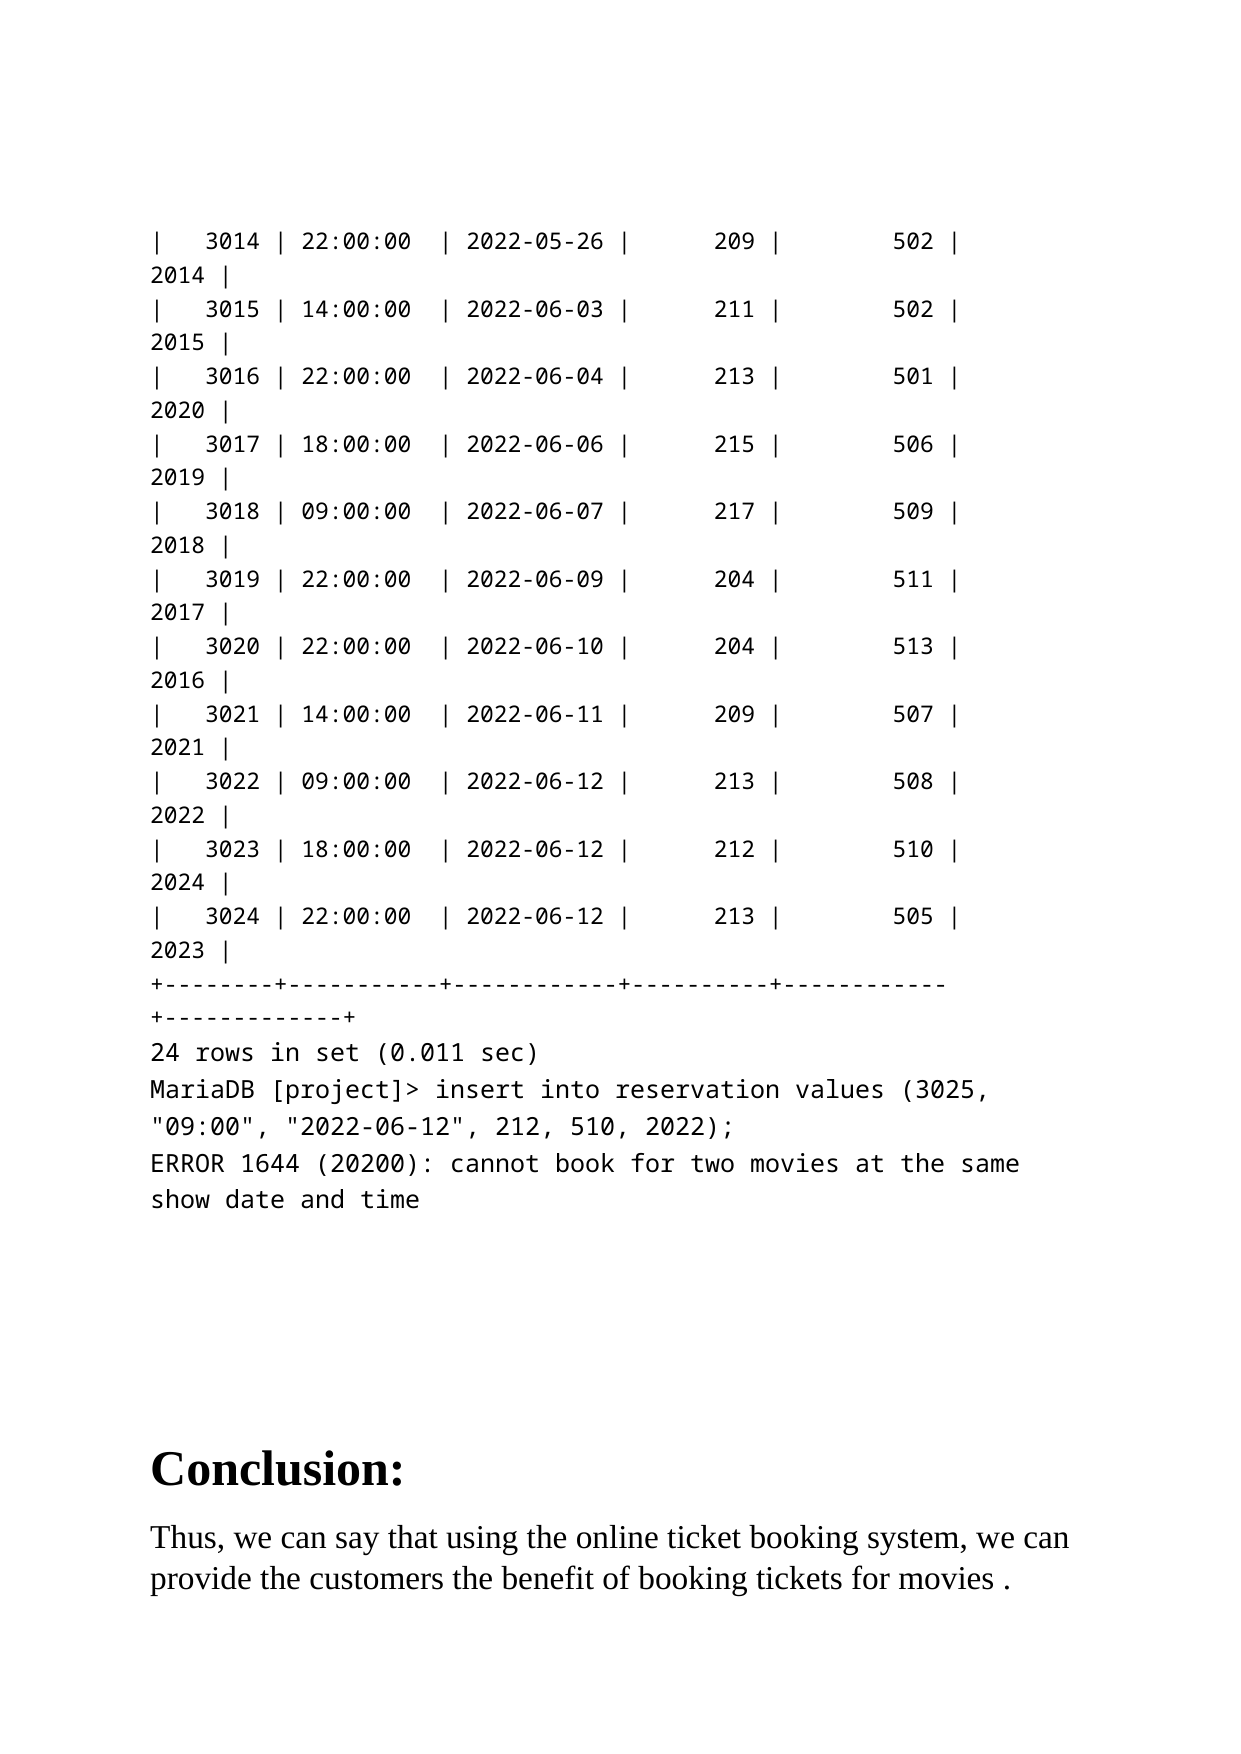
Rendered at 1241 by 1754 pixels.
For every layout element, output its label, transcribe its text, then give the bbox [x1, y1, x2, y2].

text MariaDB [project]> insert into reservation values (3025, "09:00", "2022-06-12", 212, 510, 2022); [150, 1072, 1090, 1143]
text Conclusion: [150, 1438, 1090, 1496]
text | 3022 | 09:00:00 | 2022-06-12 | 213 | 508 | 2022 | [150, 765, 1090, 830]
text | 3018 | 09:00:00 | 2022-06-07 | 217 | 509 | 2018 | [150, 495, 1090, 560]
text | 3024 | 22:00:00 | 2022-06-12 | 213 | 505 | 2023 | [150, 900, 1090, 965]
text | 3021 | 14:00:00 | 2022-06-11 | 209 | 507 | 2021 | [150, 697, 1090, 762]
text +--------+-----------+------------+----------+------------+-------------+ [150, 967, 1090, 1032]
text Thus, we can say that using the online ticket booking system, we can provide the customers the benefit of booking tickets for movies . [150, 1517, 1090, 1597]
text | 3014 | 22:00:00 | 2022-05-26 | 209 | 502 | 2014 | [150, 225, 1090, 290]
text | 3016 | 22:00:00 | 2022-06-04 | 213 | 501 | 2020 | [150, 360, 1090, 425]
text 24 rows in set (0.011 sec) [150, 1035, 1090, 1069]
text | 3015 | 14:00:00 | 2022-06-03 | 211 | 502 | 2015 | [150, 292, 1090, 357]
text | 3017 | 18:00:00 | 2022-06-06 | 215 | 506 | 2019 | [150, 427, 1090, 492]
text | 3019 | 22:00:00 | 2022-06-09 | 204 | 511 | 2017 | [150, 562, 1090, 627]
text | 3020 | 22:00:00 | 2022-06-10 | 204 | 513 | 2016 | [150, 630, 1090, 695]
text ERROR 1644 (20200): cannot book for two movies at the same show date and time [150, 1145, 1090, 1216]
text | 3023 | 18:00:00 | 2022-06-12 | 212 | 510 | 2024 | [150, 832, 1090, 897]
